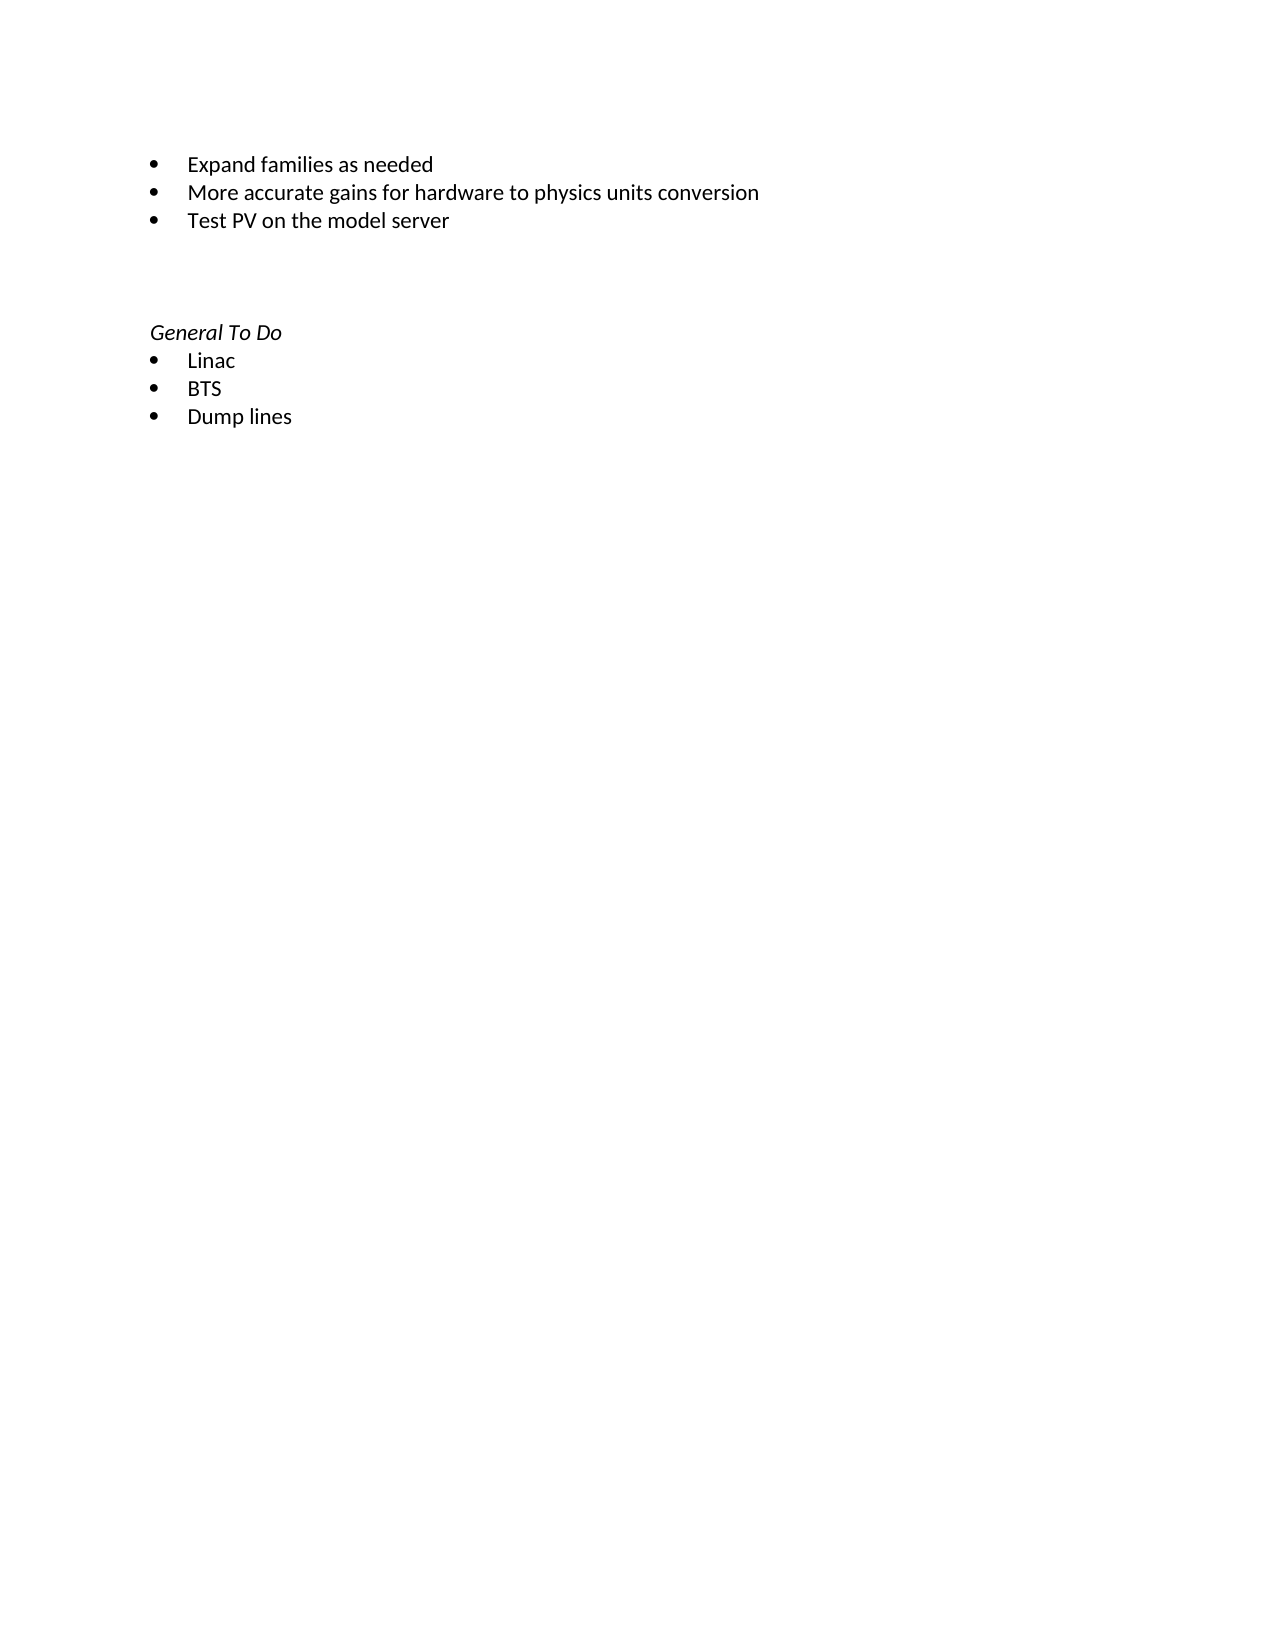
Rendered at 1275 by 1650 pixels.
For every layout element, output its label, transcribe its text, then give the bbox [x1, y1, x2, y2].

list Linac [150, 346, 1125, 374]
list Test PV on the model server [150, 206, 1125, 234]
text General To Do [150, 318, 1125, 346]
list More accurate gains for hardware to physics units conversion [150, 178, 1125, 206]
list Dump lines [150, 402, 1125, 430]
list Expand families as needed [150, 150, 1125, 178]
list BTS [150, 374, 1125, 402]
